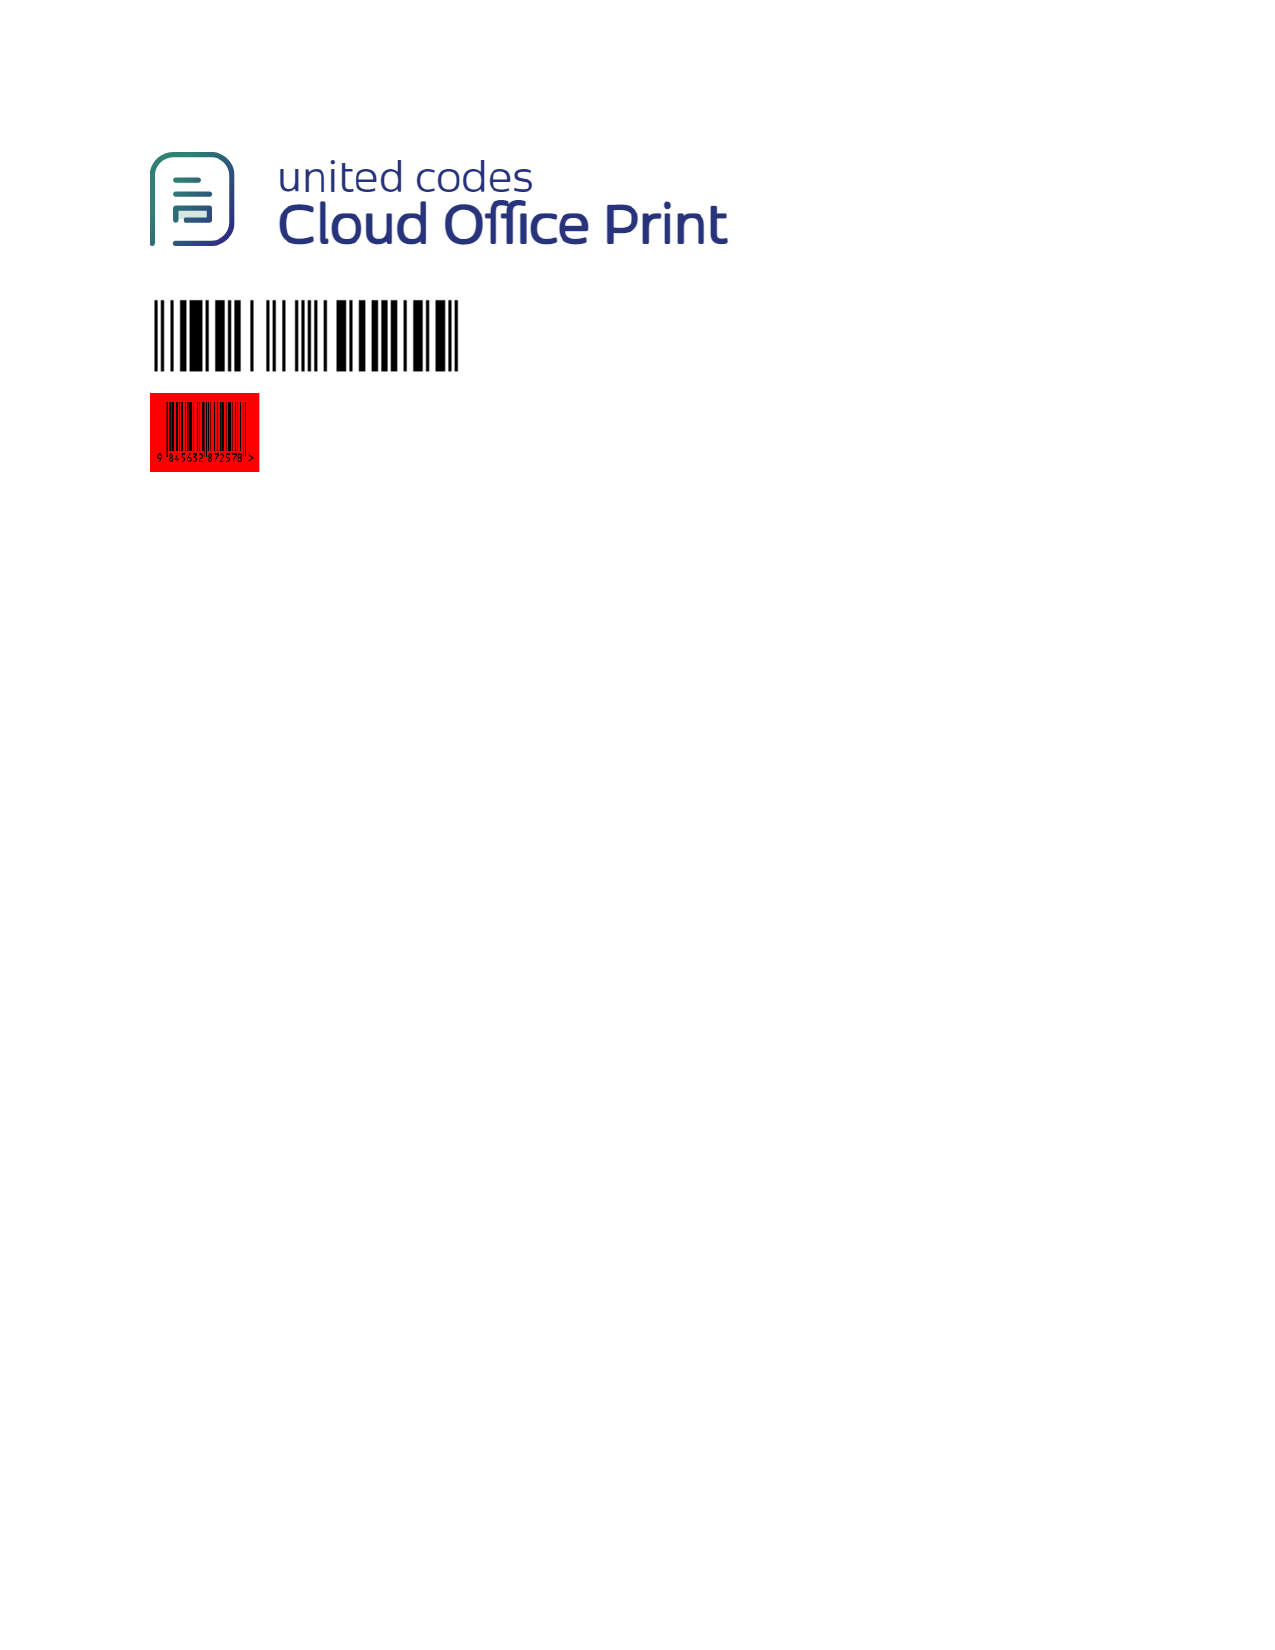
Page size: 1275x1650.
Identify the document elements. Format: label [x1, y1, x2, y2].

picture [150, 297, 463, 376]
picture [150, 150, 838, 279]
picture [150, 393, 260, 472]
